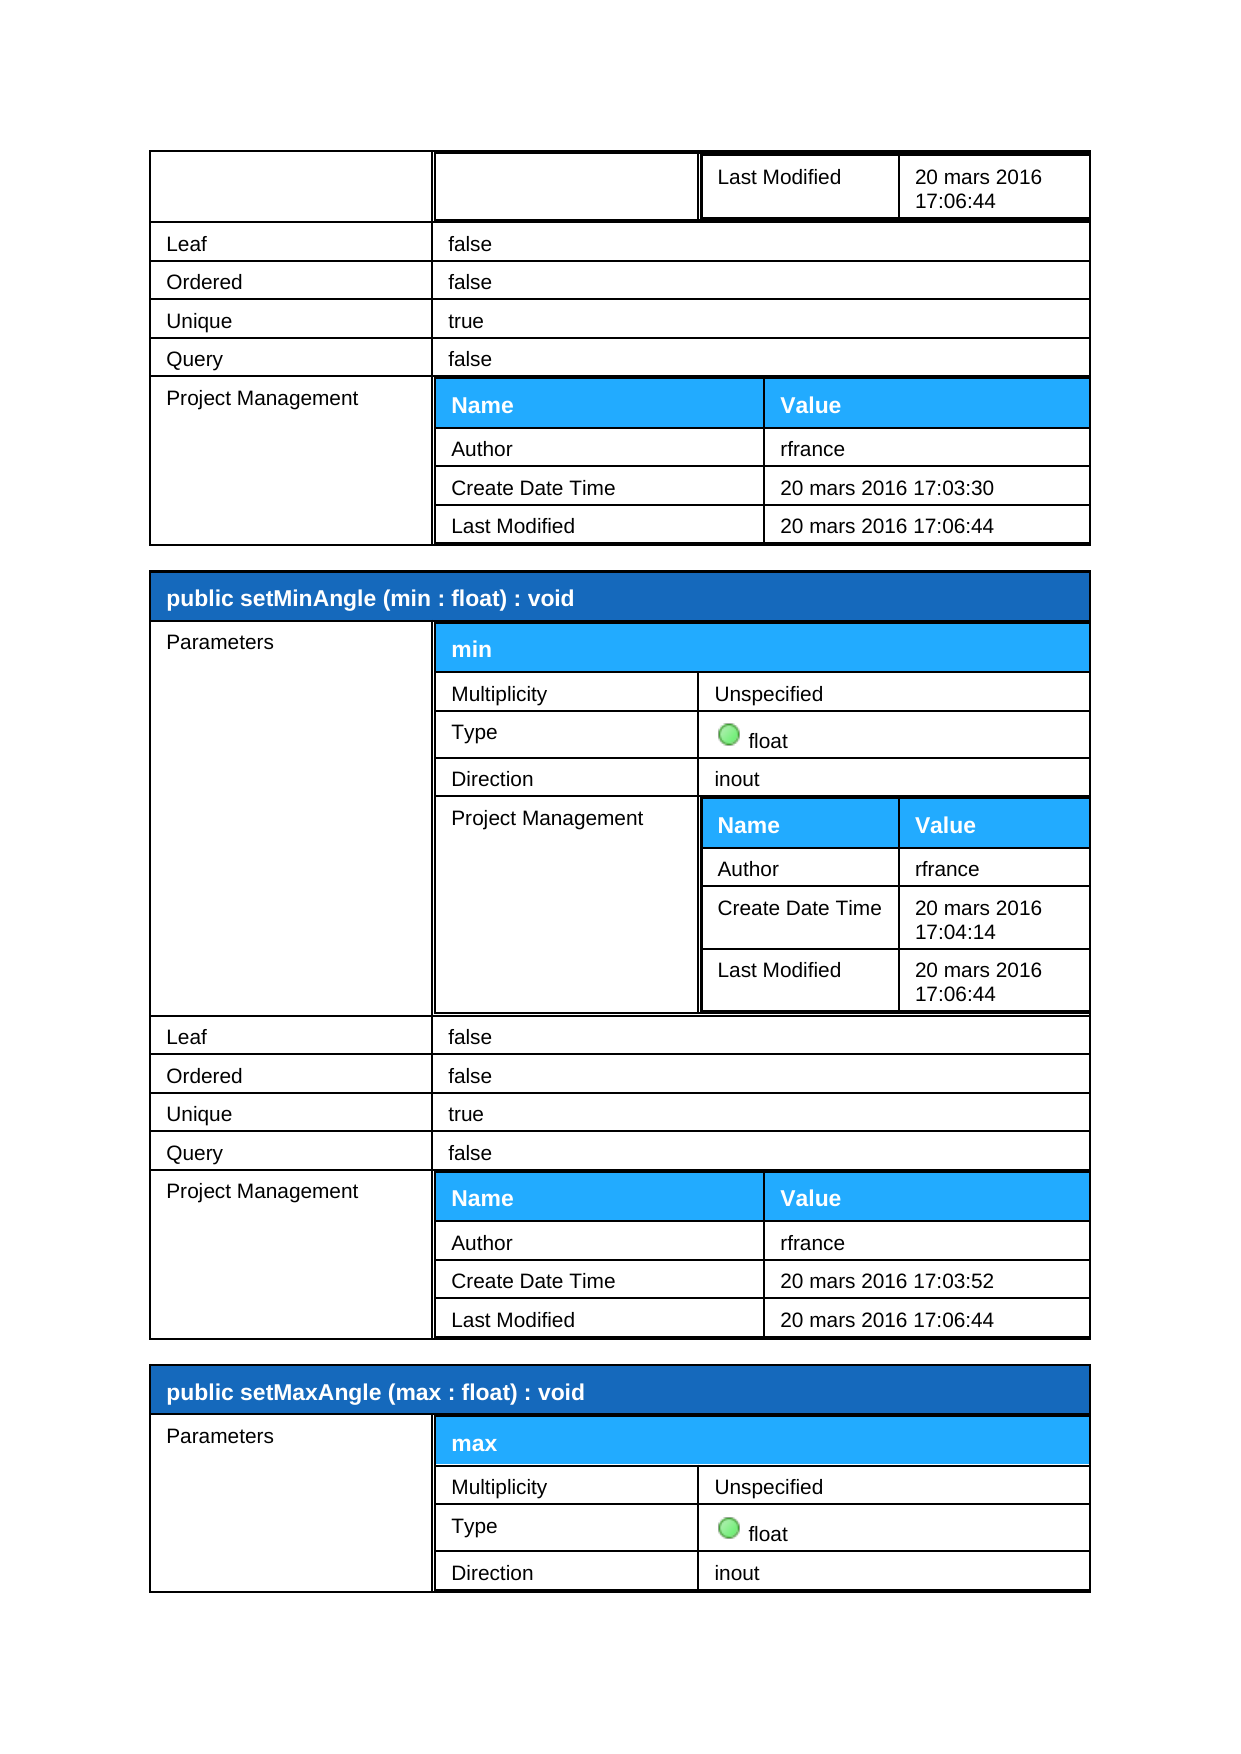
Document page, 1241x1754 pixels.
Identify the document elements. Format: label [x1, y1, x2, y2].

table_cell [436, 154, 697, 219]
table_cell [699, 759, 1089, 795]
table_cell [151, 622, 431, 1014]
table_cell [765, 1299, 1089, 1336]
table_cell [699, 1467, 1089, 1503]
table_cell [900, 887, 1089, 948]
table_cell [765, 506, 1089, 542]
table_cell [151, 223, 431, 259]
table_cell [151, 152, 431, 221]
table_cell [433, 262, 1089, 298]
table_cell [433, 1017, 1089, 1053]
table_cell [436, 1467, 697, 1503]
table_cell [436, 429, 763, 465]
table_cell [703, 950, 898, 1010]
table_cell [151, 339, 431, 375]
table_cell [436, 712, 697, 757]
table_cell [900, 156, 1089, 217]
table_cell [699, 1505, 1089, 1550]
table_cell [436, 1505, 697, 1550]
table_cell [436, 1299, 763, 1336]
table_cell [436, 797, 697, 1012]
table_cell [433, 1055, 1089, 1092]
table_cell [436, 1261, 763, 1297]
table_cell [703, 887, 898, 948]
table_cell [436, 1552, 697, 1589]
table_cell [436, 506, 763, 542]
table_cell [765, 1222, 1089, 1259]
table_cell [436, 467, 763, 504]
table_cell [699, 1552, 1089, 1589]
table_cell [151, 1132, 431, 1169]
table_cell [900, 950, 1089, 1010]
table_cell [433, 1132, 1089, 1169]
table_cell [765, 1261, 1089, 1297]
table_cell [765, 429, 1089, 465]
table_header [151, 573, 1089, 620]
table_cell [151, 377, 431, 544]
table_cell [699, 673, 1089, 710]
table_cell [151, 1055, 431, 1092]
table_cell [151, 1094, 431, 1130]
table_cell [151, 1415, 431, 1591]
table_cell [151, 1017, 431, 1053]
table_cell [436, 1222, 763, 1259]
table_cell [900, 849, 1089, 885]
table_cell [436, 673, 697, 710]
picture [714, 720, 743, 749]
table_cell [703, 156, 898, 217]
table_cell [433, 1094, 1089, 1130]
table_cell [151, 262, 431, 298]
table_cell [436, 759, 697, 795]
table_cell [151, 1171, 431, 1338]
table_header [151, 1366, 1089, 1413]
picture [714, 1513, 743, 1542]
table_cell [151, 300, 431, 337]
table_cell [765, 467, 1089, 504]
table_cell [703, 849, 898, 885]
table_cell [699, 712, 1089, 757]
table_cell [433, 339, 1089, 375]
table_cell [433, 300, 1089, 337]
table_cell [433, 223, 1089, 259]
